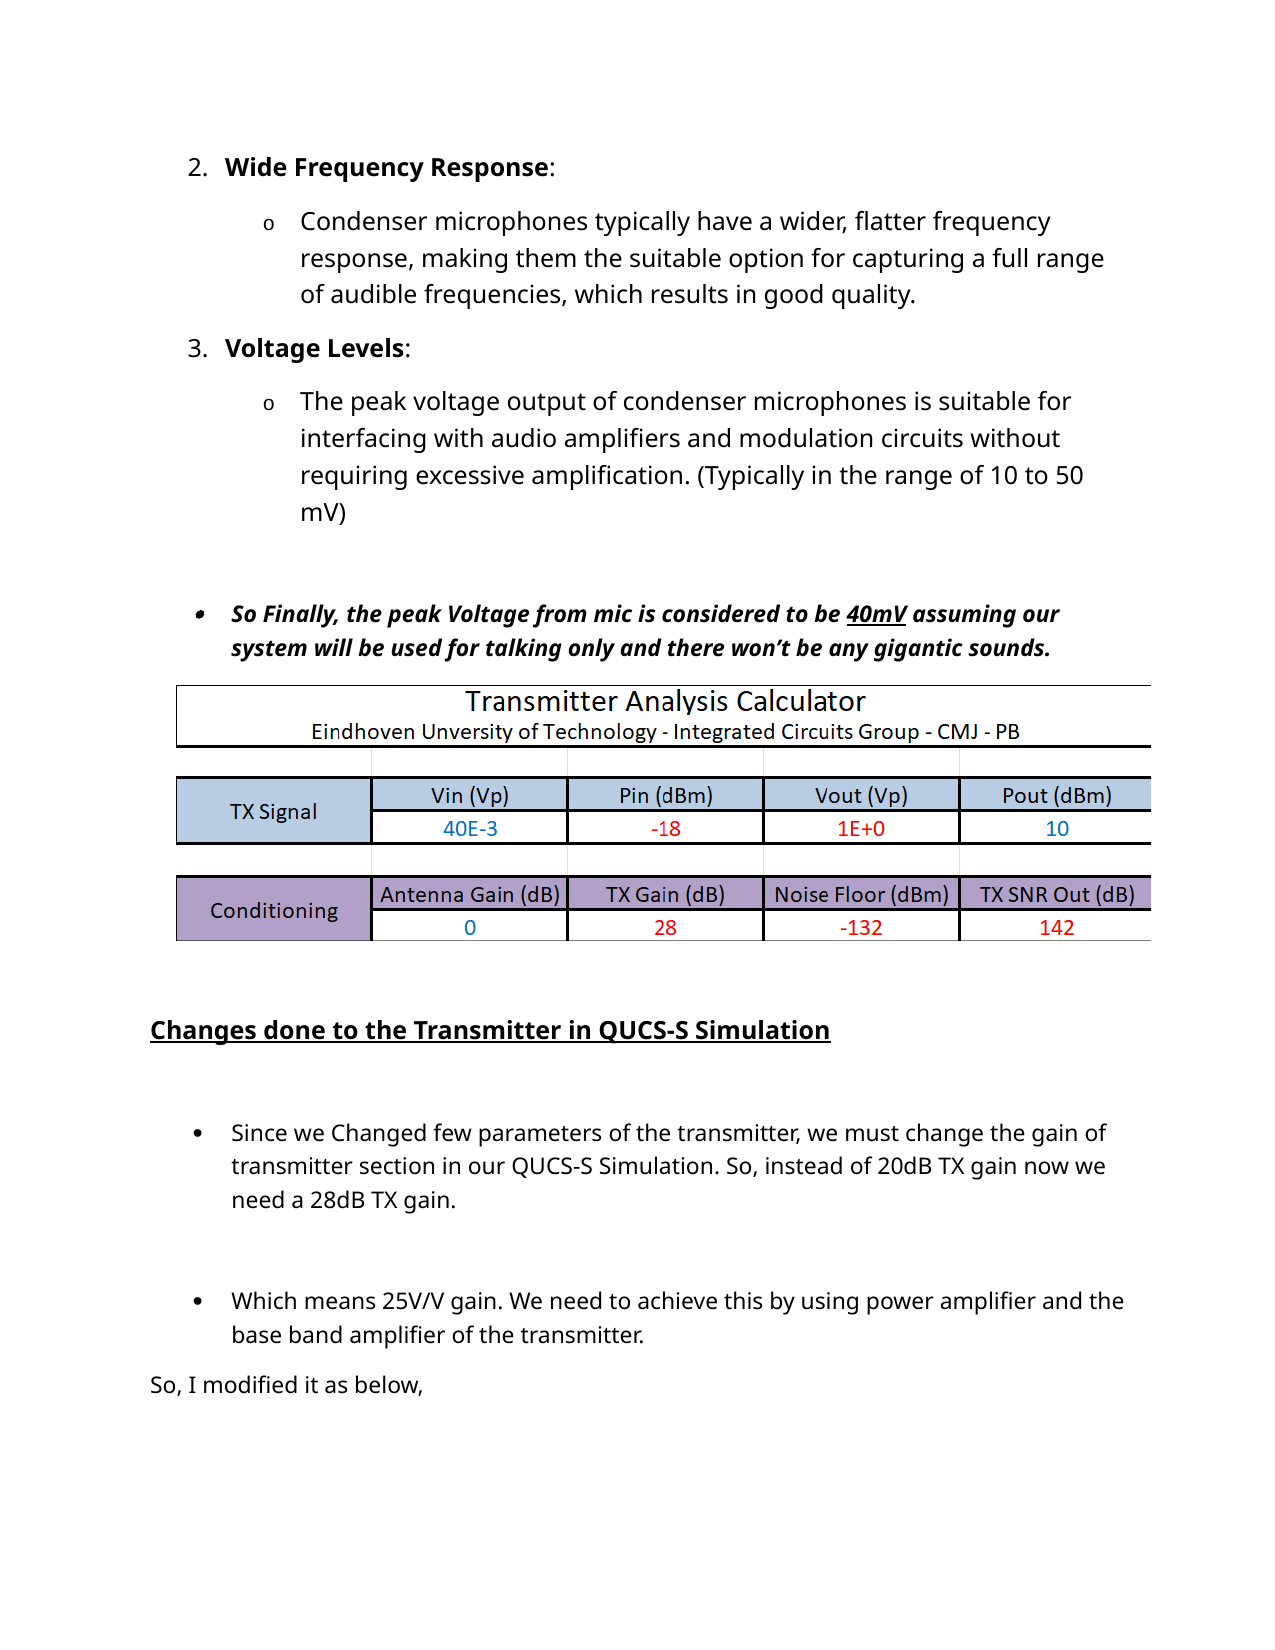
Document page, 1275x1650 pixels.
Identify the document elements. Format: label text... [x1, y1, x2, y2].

list Wide Frequency Response: [187, 150, 1125, 184]
list Condenser microphones typically have a wider, flatter frequency response, making them the suitable option for capturing a full range of audible frequencies, which results in good quality. [262, 203, 1125, 311]
list Which means 25V/V gain. We need to achieve this by using power amplifier and the base band amplifier of the transmitter. [194, 1285, 1125, 1350]
text So, I modified it as below, [150, 1369, 1125, 1400]
picture [176, 685, 1152, 941]
list Voltage Levels: [187, 330, 1125, 364]
list So Finally, the peak Voltage from mic is considered to be 40mV assuming our system will be used for talking only and there won’t be any gigantic sounds. [194, 598, 1125, 663]
text Changes done to the Transmitter in QUCS-S Simulation [150, 1013, 1125, 1047]
list The peak voltage output of condenser microphones is suitable for interfacing with audio amplifiers and modulation circuits without requiring excessive amplification. (Typically in the range of 10 to 50 mV) [262, 384, 1125, 528]
list Since we Changed few parameters of the transmitter, we must change the gain of transmitter section in our QUCS-S Simulation. So, instead of 20dB TX gain now we need a 28dB TX gain. [194, 1116, 1125, 1215]
